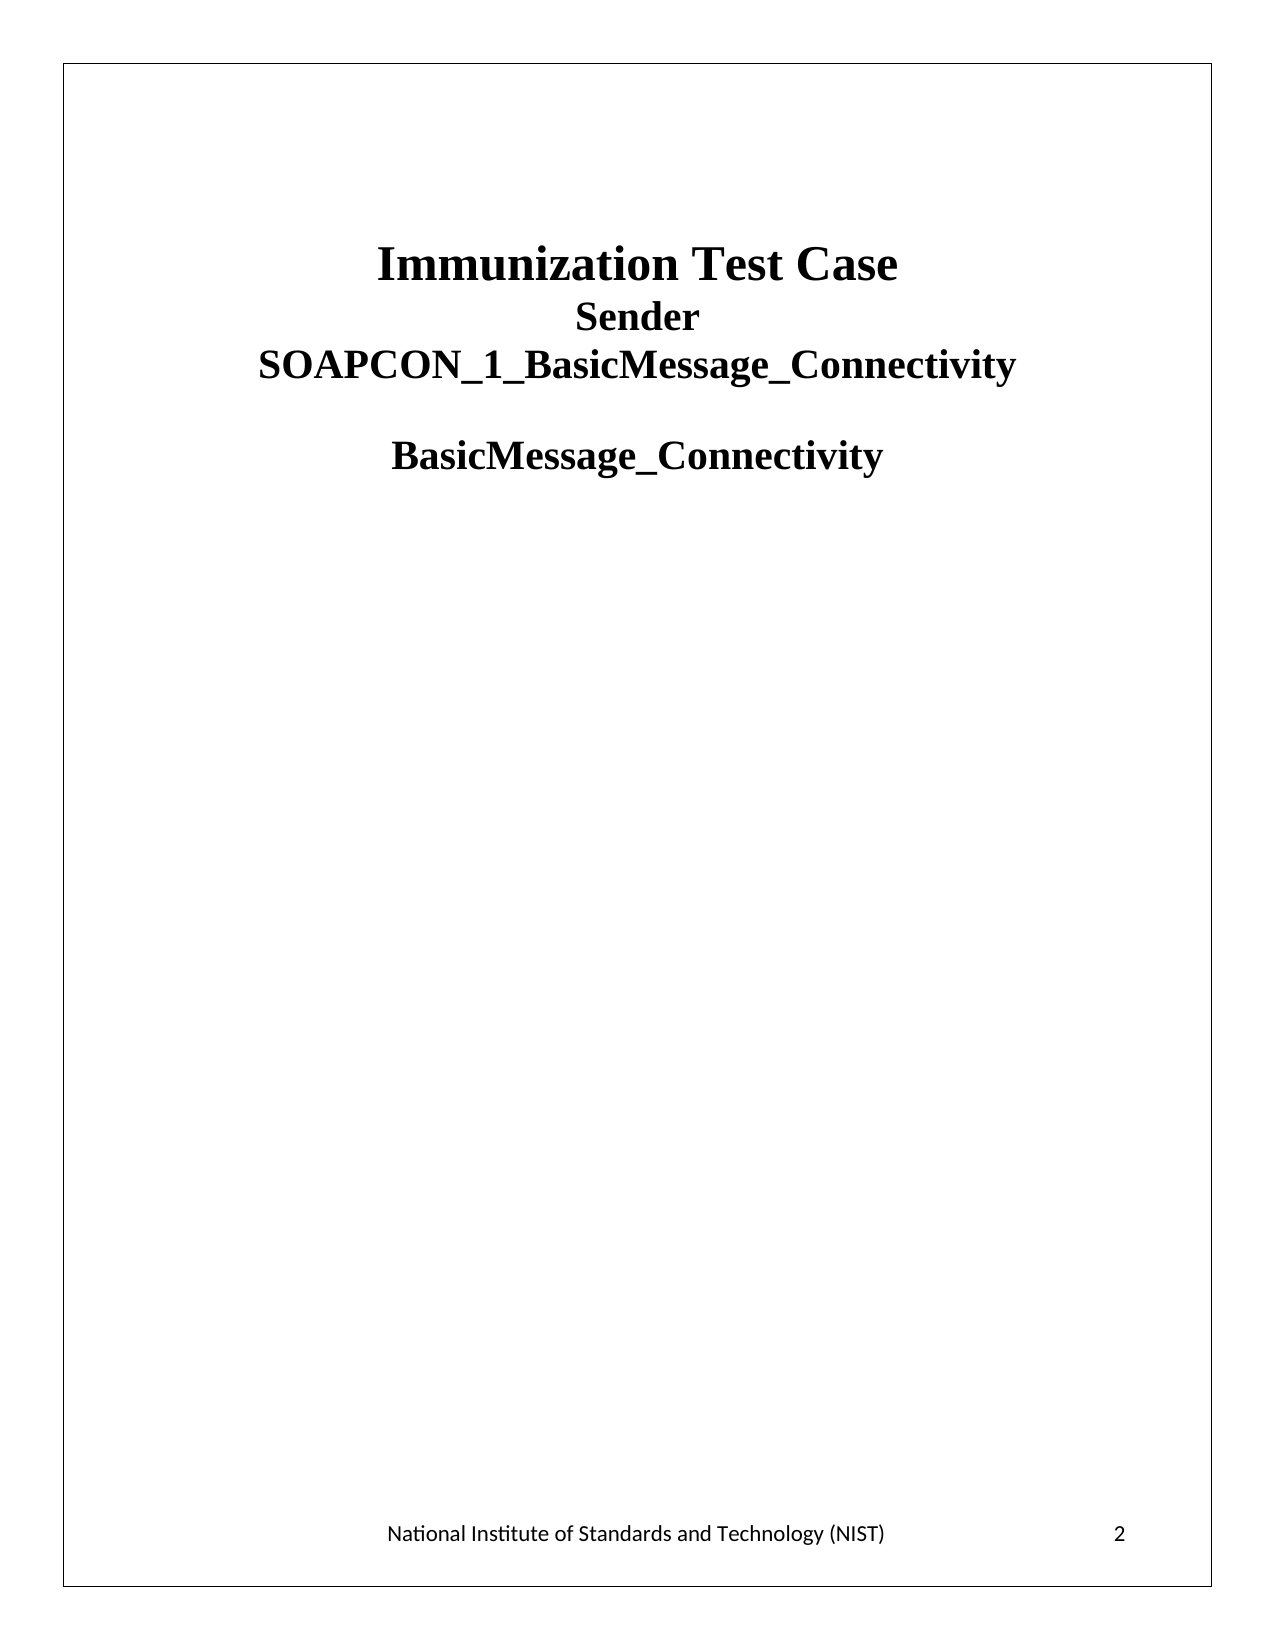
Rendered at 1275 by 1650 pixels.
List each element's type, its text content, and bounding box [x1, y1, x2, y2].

text SOAPCON_1_BasicMessage_Connectivity [150, 339, 1125, 387]
text Sender [150, 292, 1125, 339]
text Immunization Test Case [150, 234, 1125, 292]
text BasicMessage_Connectivity [150, 431, 1125, 478]
